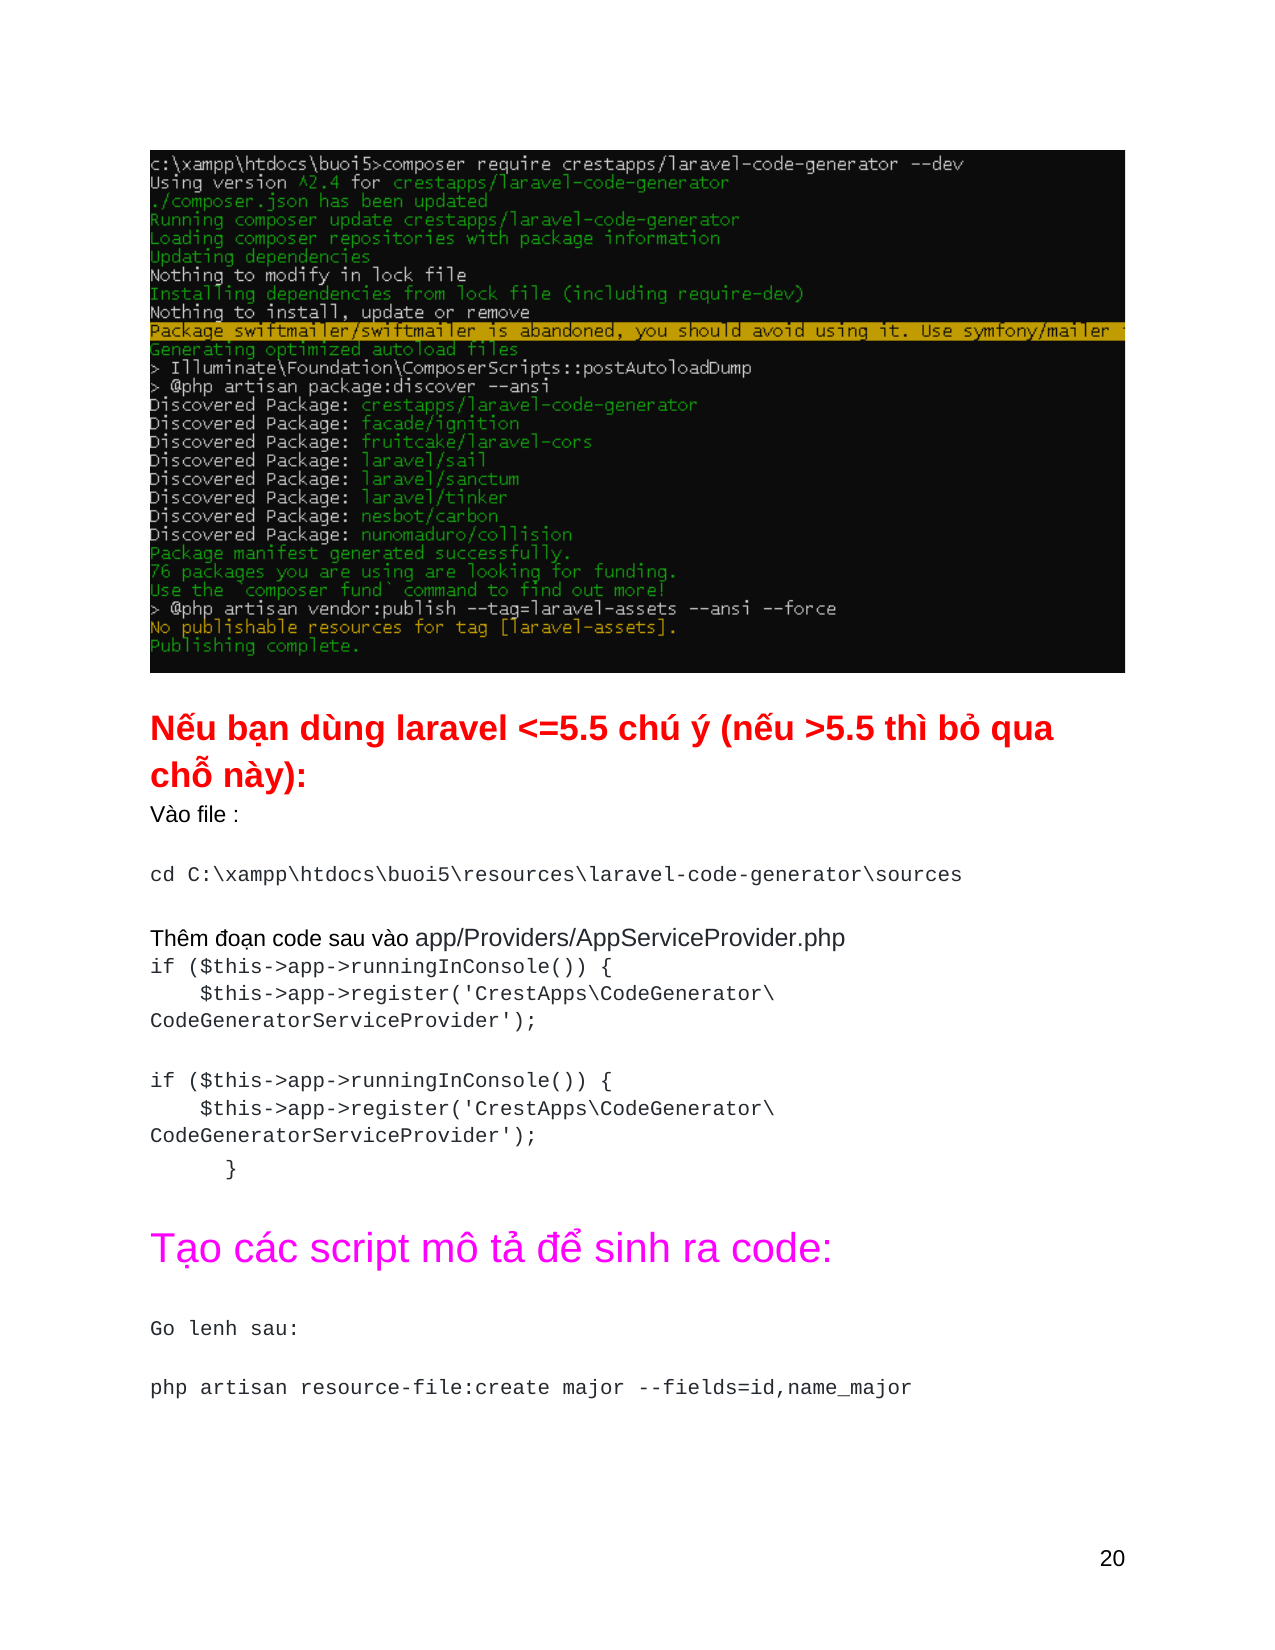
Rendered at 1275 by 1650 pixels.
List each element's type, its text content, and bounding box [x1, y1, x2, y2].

text if ($this->app->runningInConsole()) { [150, 1071, 1125, 1094]
text cd C:\xampp\htdocs\buoi5\resources\laravel-code-generator\sources [150, 864, 1125, 887]
text if ($this->app->runningInConsole()) { [150, 956, 1125, 979]
text $this->app->register('CrestApps\CodeGenerator\CodeGeneratorServiceProvider'); [150, 1098, 1125, 1148]
text Vào file : [150, 801, 1125, 827]
text } [225, 1158, 1125, 1182]
text $this->app->register('CrestApps\CodeGenerator\CodeGeneratorServiceProvider'); [150, 983, 1125, 1034]
text php artisan resource-file:create major --fields=id,name_major [150, 1377, 1125, 1401]
picture [150, 150, 1125, 673]
subtitle Tạo các script mô tả để sinh ra code: [150, 1224, 1125, 1272]
text Thêm đoạn code sau vào app/Providers/AppServiceProvider.php [150, 923, 1125, 952]
text Nếu bạn dùng laravel <=5.5 chú ý (nếu >5.5 thì bỏ qua chỗ này): [150, 707, 1125, 794]
text Go lenh sau: [150, 1318, 1125, 1342]
